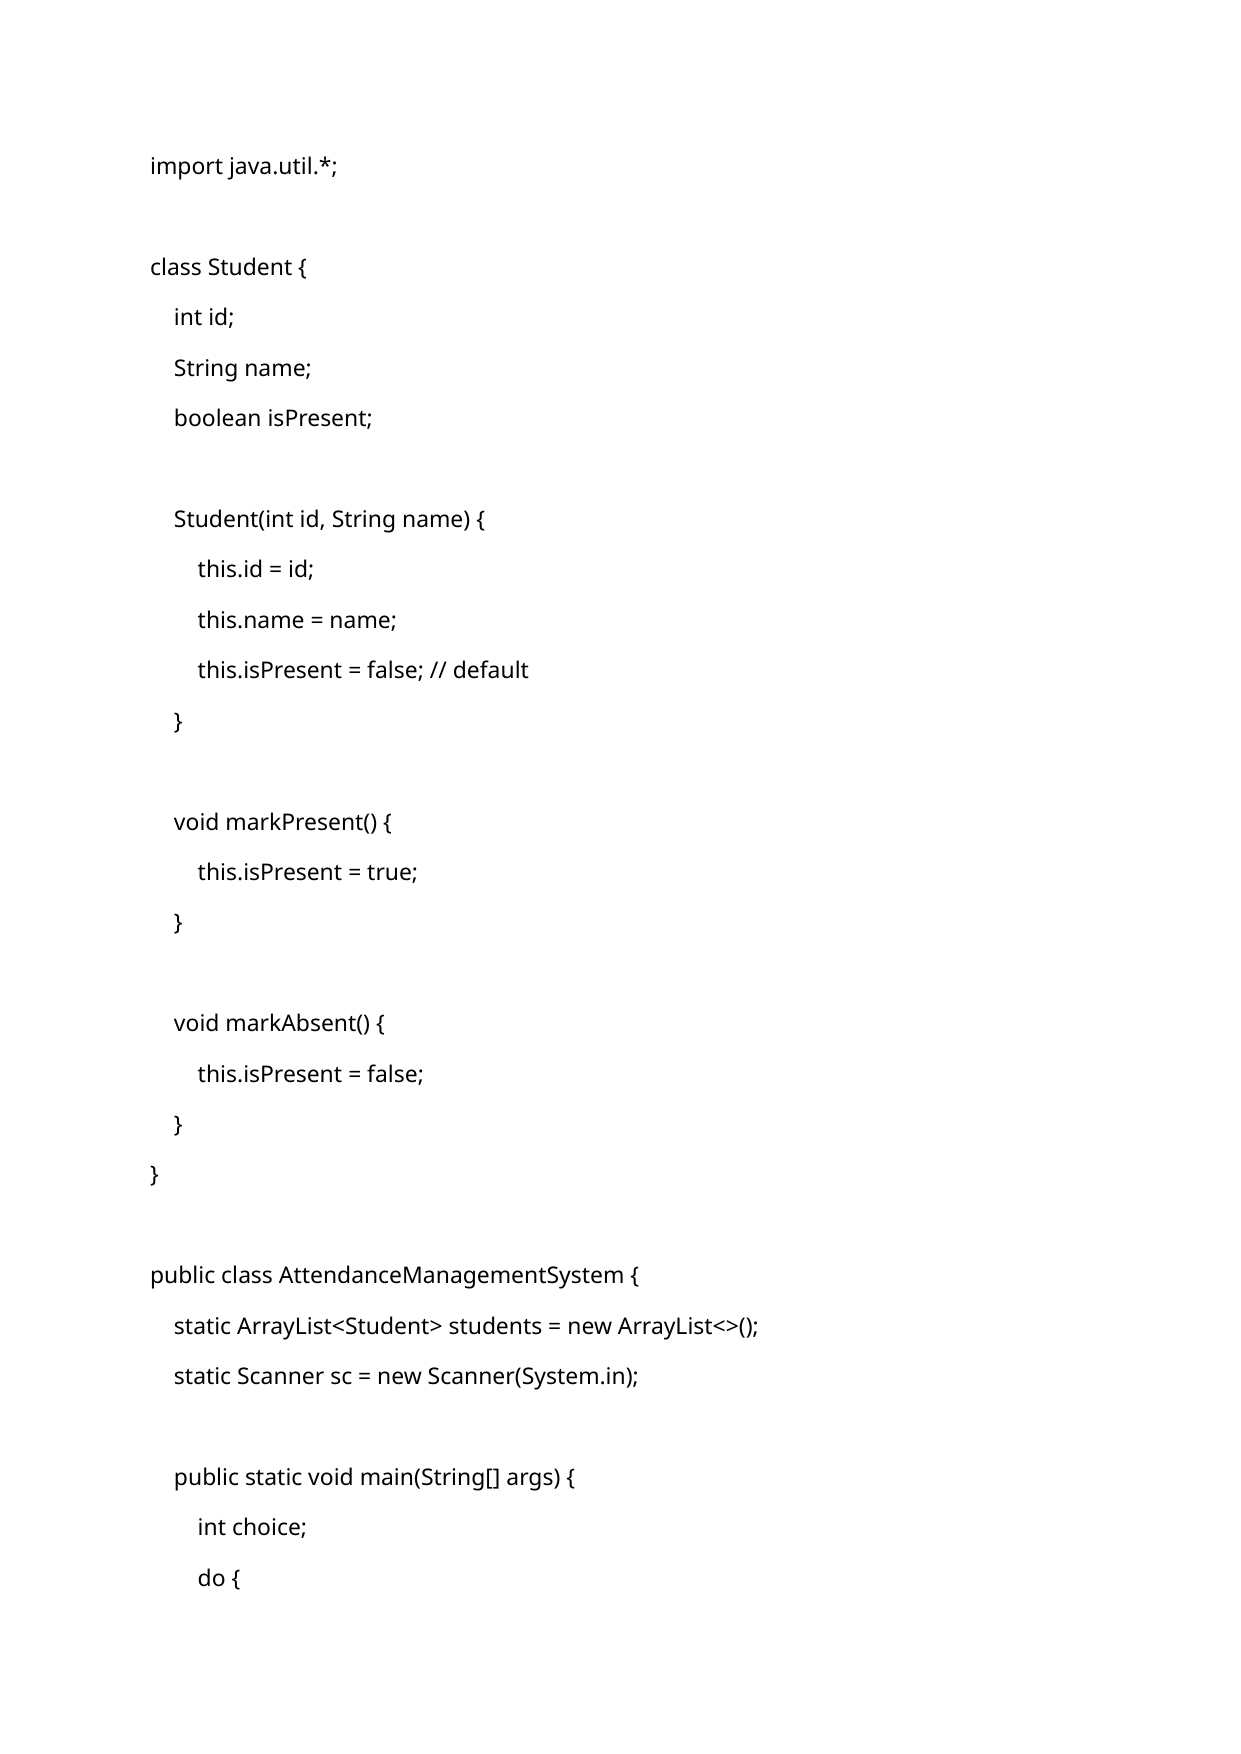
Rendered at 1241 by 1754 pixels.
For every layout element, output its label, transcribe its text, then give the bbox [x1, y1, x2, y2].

text } [150, 906, 1090, 937]
text void markAbsent() { [150, 1007, 1090, 1038]
text do { [150, 1562, 1090, 1593]
text this.isPresent = false; [150, 1057, 1090, 1089]
text } [150, 704, 1090, 736]
text } [150, 1108, 1090, 1139]
text boolean isPresent; [150, 402, 1090, 433]
text class Student { [150, 251, 1090, 282]
text void markPresent() { [150, 805, 1090, 837]
text String name; [150, 352, 1090, 383]
text this.isPresent = false; // default [150, 654, 1090, 685]
text static ArrayList<Student> students = new ArrayList<>(); [150, 1309, 1090, 1341]
text Student(int id, String name) { [150, 503, 1090, 534]
text public static void main(String[] args) { [150, 1461, 1090, 1492]
text public class AttendanceManagementSystem { [150, 1259, 1090, 1290]
text int choice; [150, 1511, 1090, 1542]
text static Scanner sc = new Scanner(System.in); [150, 1360, 1090, 1391]
text this.id = id; [150, 553, 1090, 584]
text int id; [150, 301, 1090, 332]
text this.isPresent = true; [150, 856, 1090, 887]
text this.name = name; [150, 604, 1090, 635]
text } [150, 1158, 1090, 1189]
text import java.util.*; [150, 150, 1090, 181]
